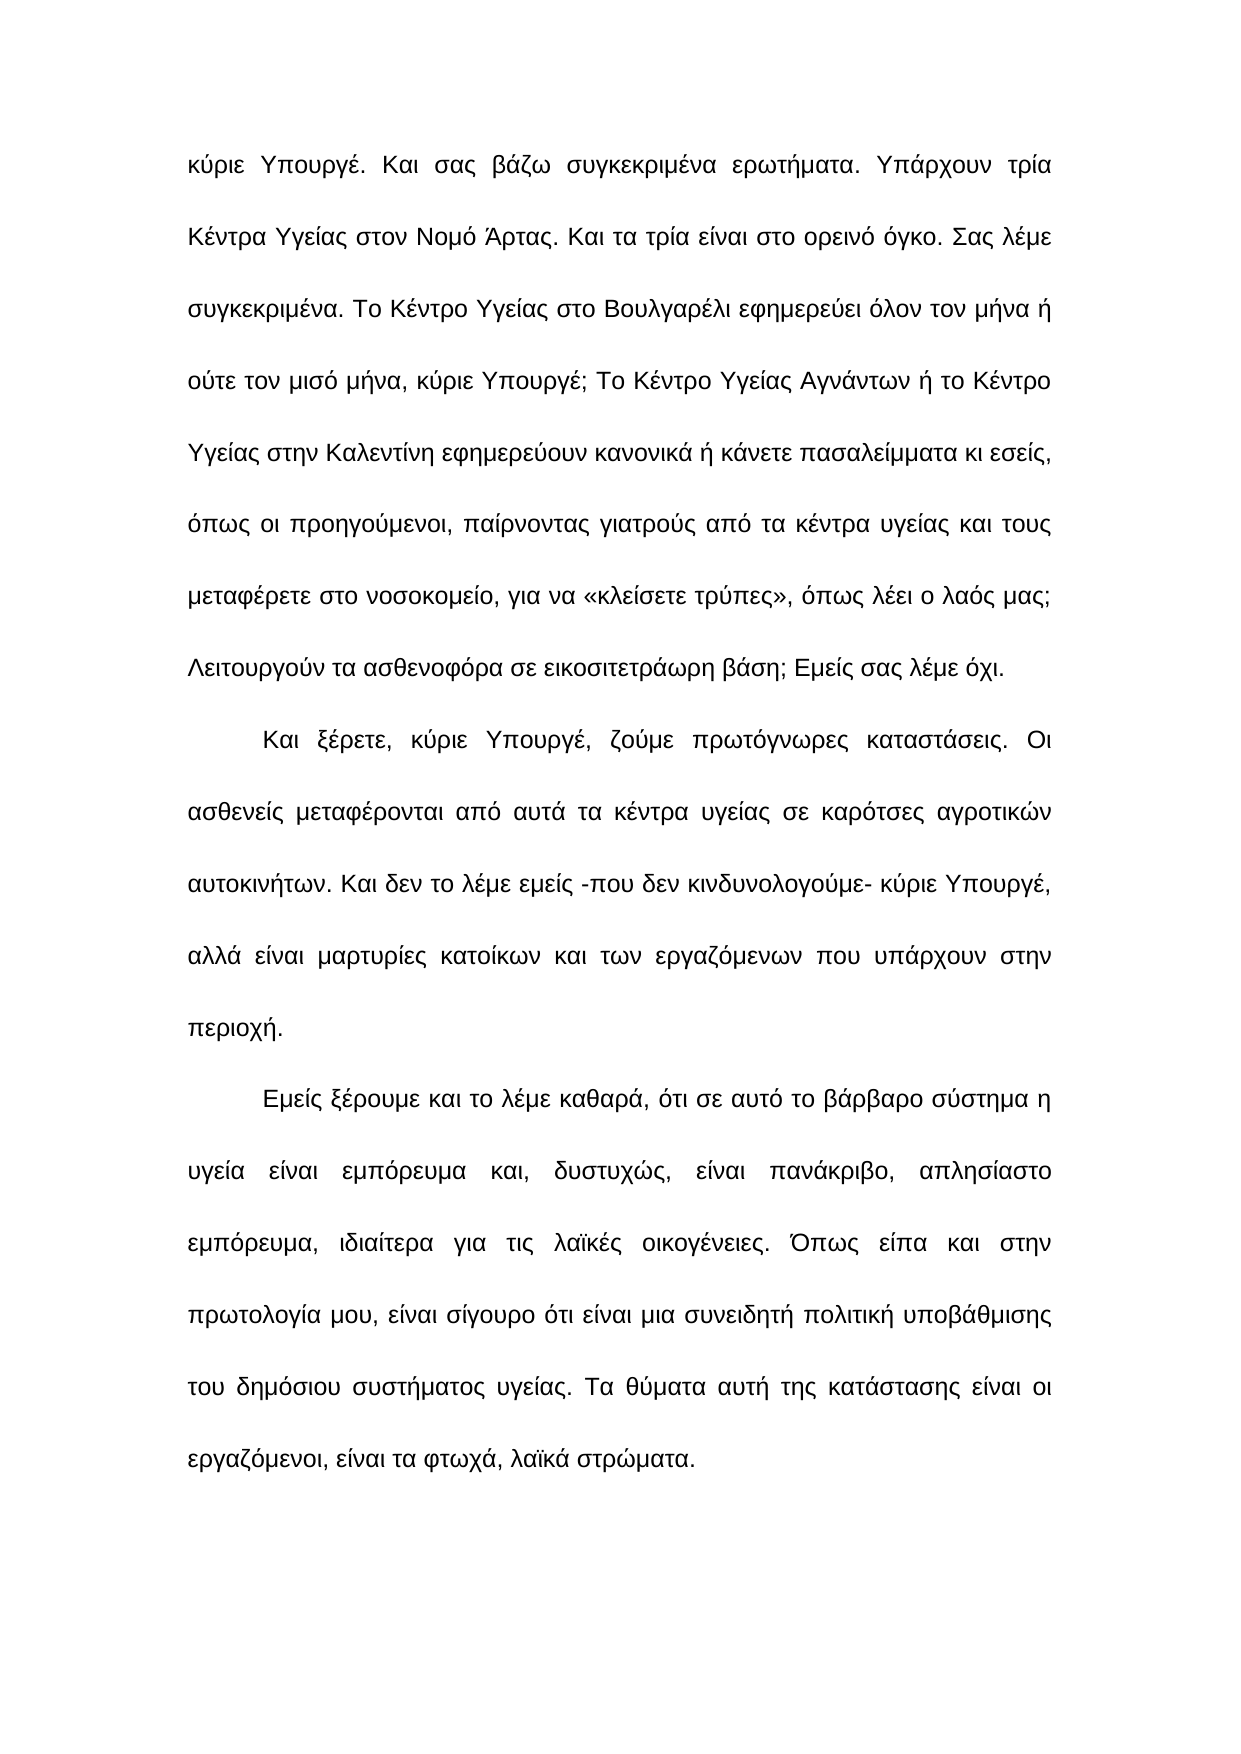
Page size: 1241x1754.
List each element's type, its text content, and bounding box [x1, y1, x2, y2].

text Και ξέρετε, κύριε Υπουργέ, ζούμε πρωτόγνωρες καταστάσεις. Οι ασθενείς μεταφέρονται από αυτά τα κέντρα υγείας σε καρότσες αγροτικών αυτοκινήτων. Και δεν το λέμε εμείς -που δεν κινδυνολογούμε- κύριε Υπουργέ, αλλά είναι μαρτυρίες κατοίκων και των εργαζόμενων που υπάρχουν στην περιοχή. [187, 725, 1053, 1041]
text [187, 150, 1053, 682]
text Εμείς ξέρουμε και το λέμε καθαρά, ότι σε αυτό το βάρβαρο σύστημα η υγεία είναι εμπόρευμα και, δυστυχώς, είναι πανάκριβο, απλησίαστο εμπόρευμα, ιδιαίτερα για τις λαϊκές οικογένειες. Όπως είπα και στην πρωτολογία μου, είναι σίγουρο ότι είναι μια συνειδητή πολιτική υποβάθμισης του δημόσιου συστήματος υγείας. Τα θύματα αυτή της κατάστασης είναι οι εργαζόμενοι, είναι τα φτωχά, λαϊκά στρώματα. [187, 1084, 1053, 1472]
